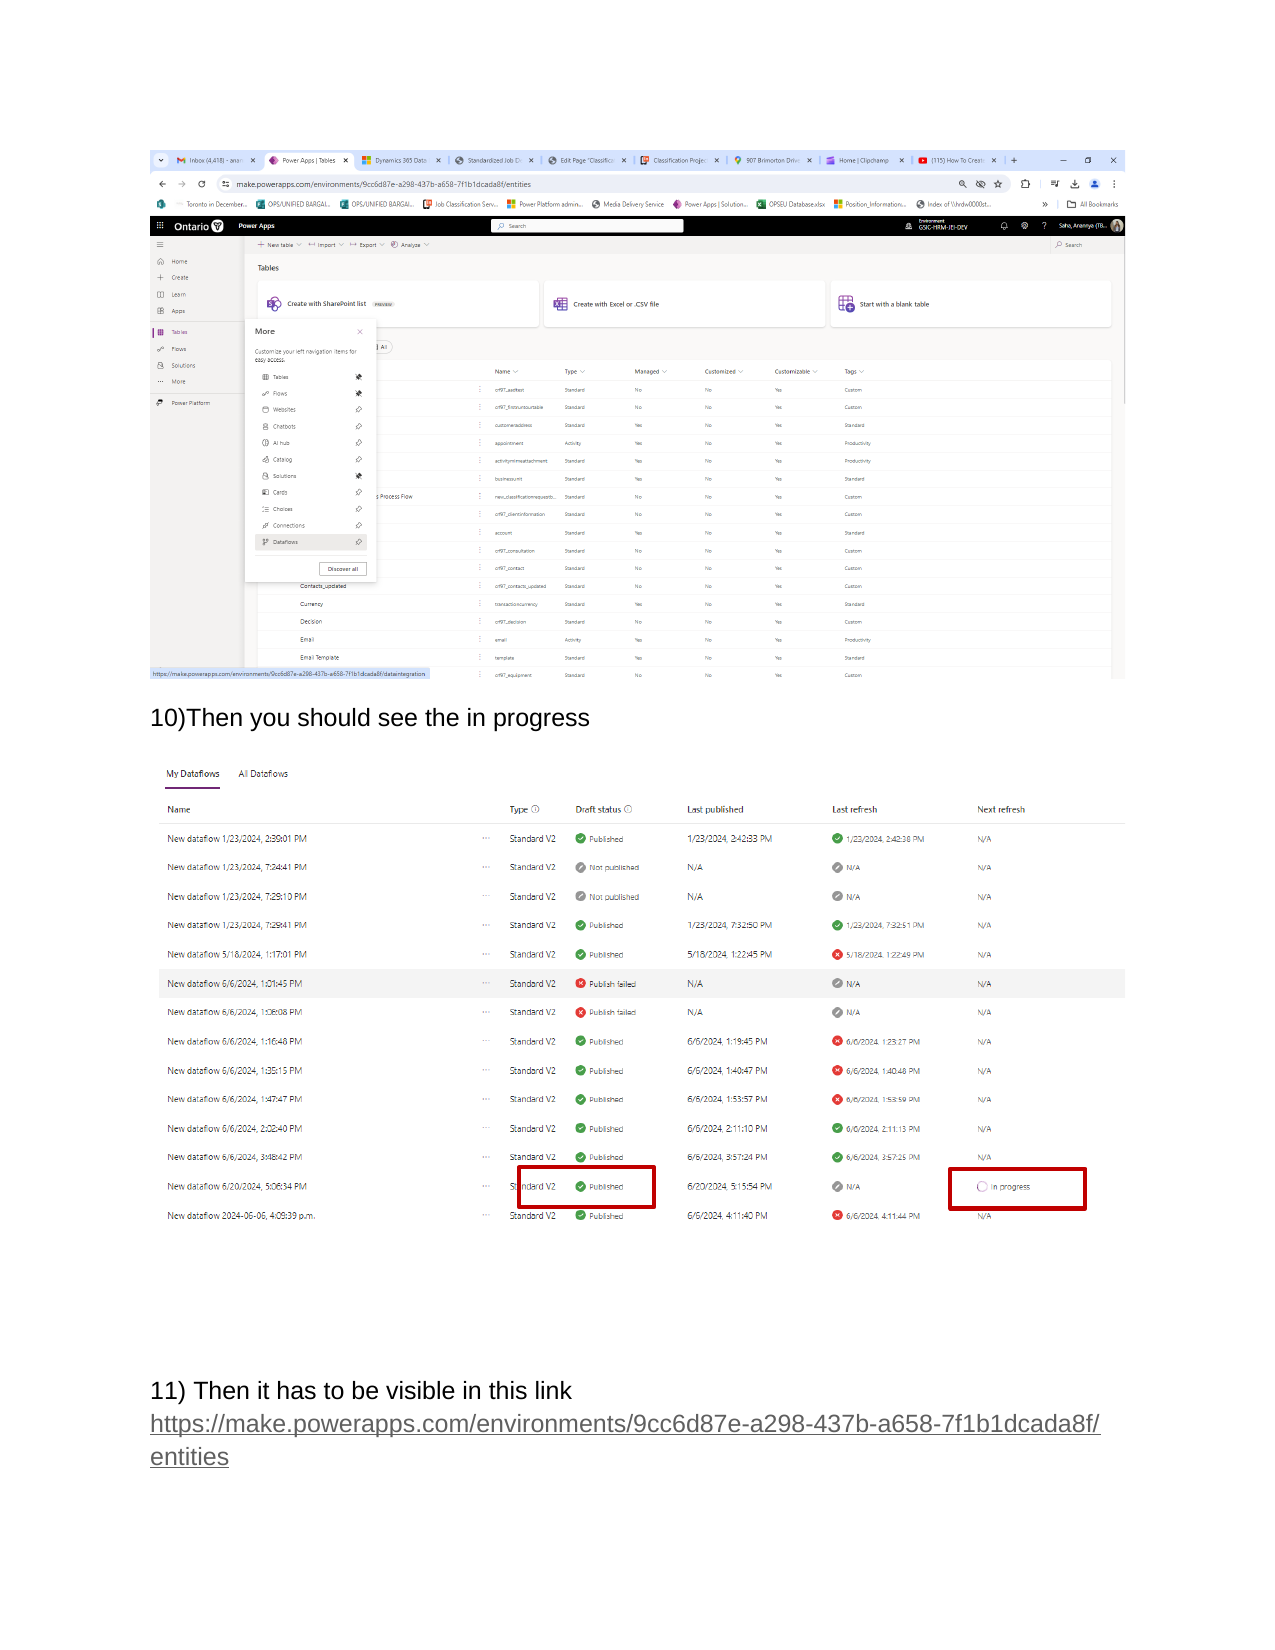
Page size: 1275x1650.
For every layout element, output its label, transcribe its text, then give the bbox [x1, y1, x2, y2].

text 11) Then it has to be visible in this link https://make.powerapps.com/environments/9cc6d87e-a298-437b-a658-7f1b1dcada8f/entities [150, 1376, 1125, 1470]
text 10)Then you should see the in progress [150, 703, 1125, 732]
picture [150, 150, 1125, 679]
picture [150, 757, 1125, 1351]
